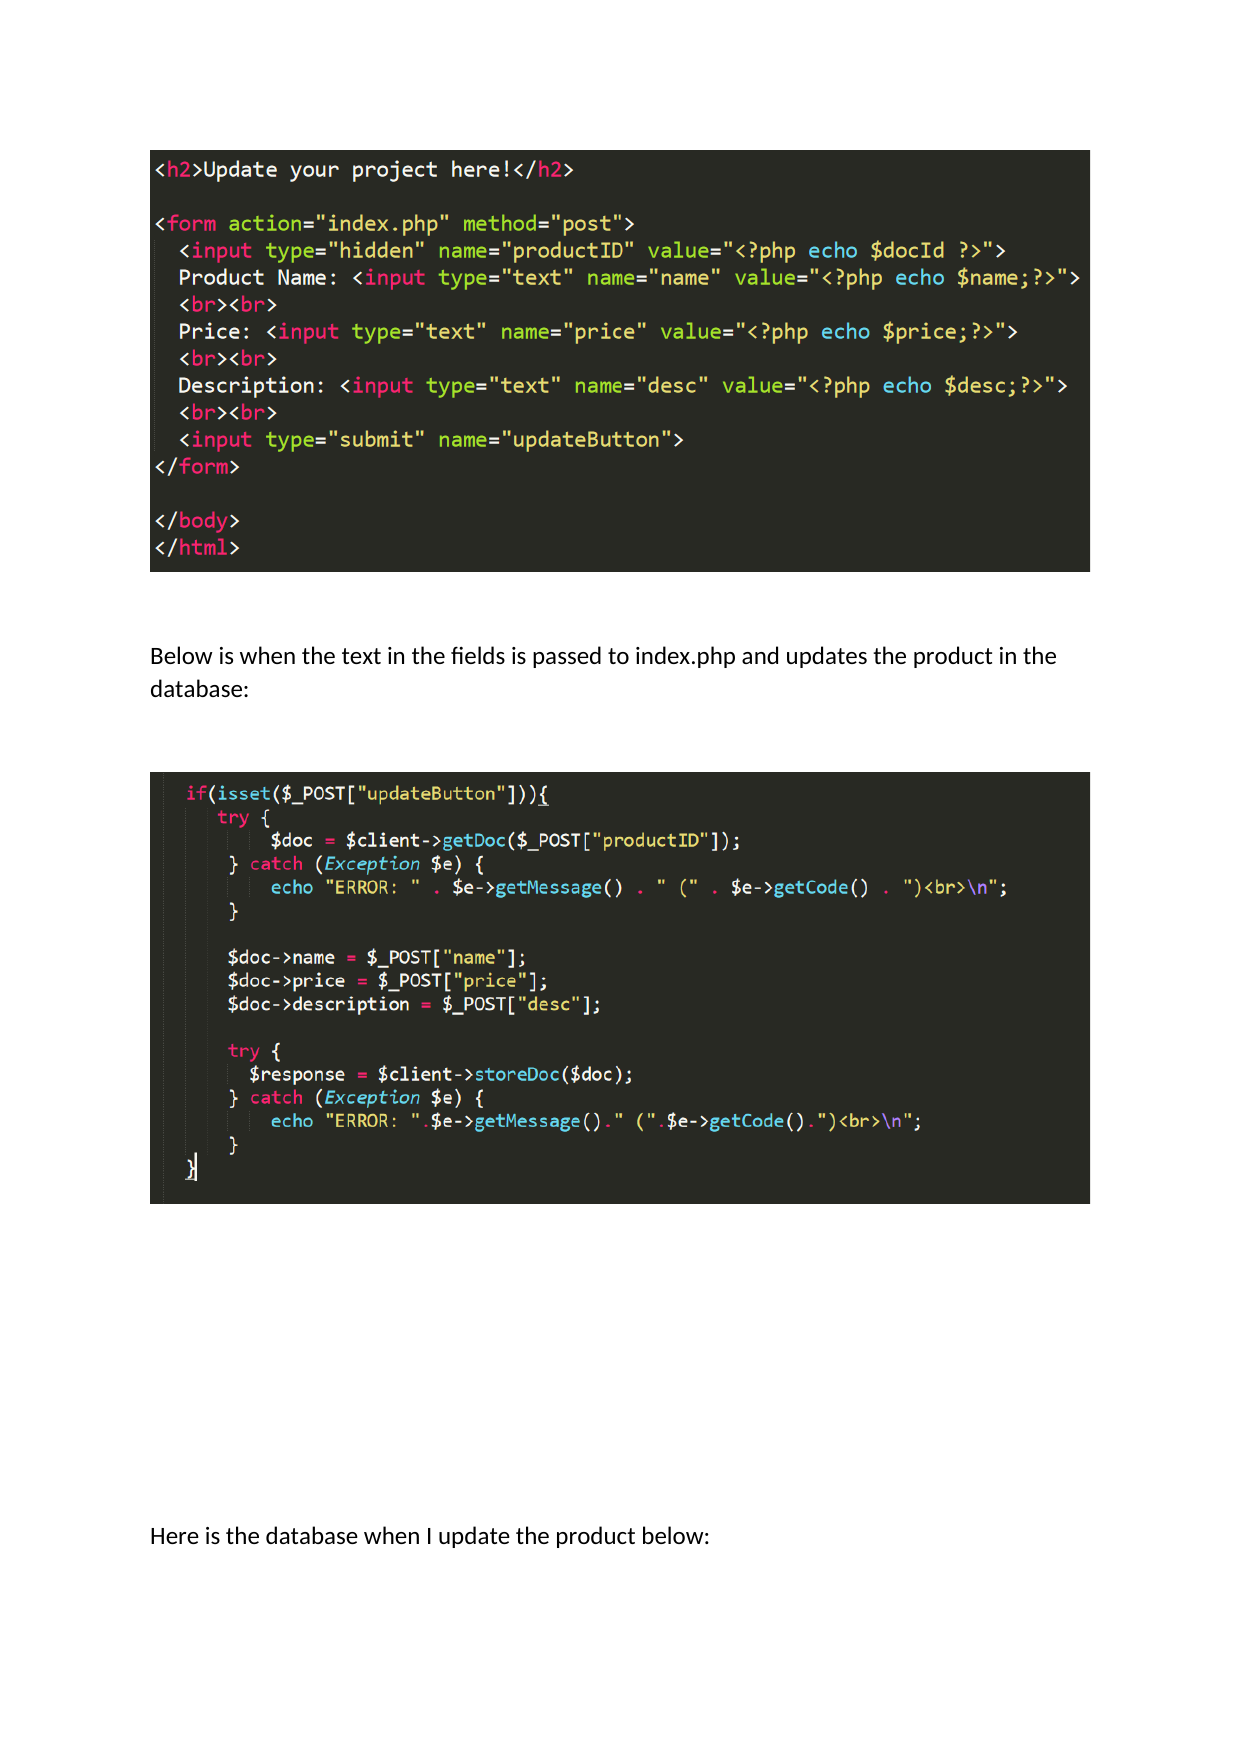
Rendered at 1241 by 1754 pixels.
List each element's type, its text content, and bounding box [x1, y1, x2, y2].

picture [150, 150, 1091, 572]
text Here is the database when I update the product below: [150, 1520, 1090, 1550]
text Below is when the text in the fields is passed to index.php and updates the product in the database: [150, 640, 1090, 704]
picture [150, 772, 1091, 1204]
